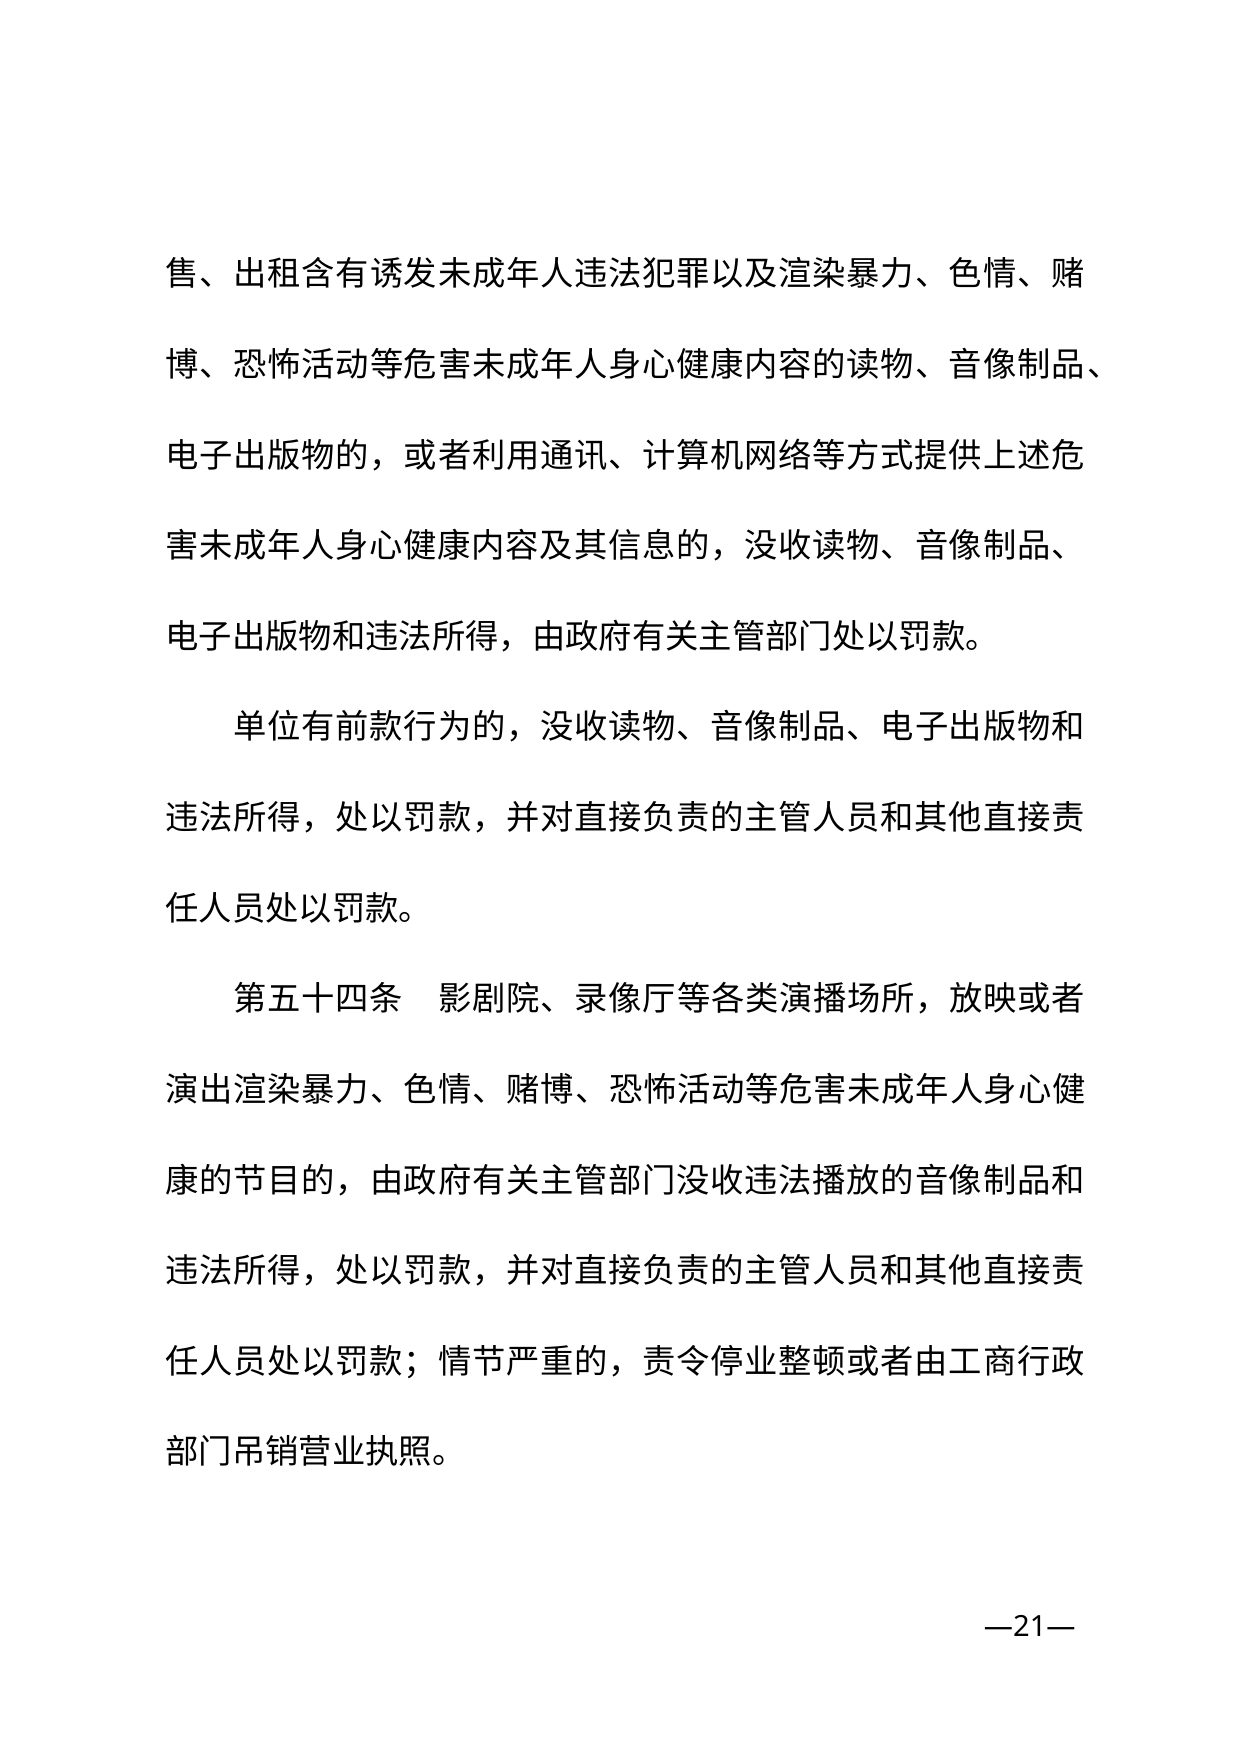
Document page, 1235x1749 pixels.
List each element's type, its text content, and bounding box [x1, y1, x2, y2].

text 第五十四条 影剧院、录像厅等各类演播场所，放映或者演出渲染暴力、色情、赌博、恐怖活动等危害未成年人身心健康的节目的，由政府有关主管部门没收违法播放的音像制品和违法所得，处以罚款，并对直接负责的主管人员和其他直接责任人员处以罚款；情节严重的，责令停业整顿或者由工商行政部门吊销营业执照。 [165, 951, 1087, 1495]
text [165, 226, 1087, 679]
text 单位有前款行为的，没收读物、音像制品、电子出版物和违法所得，处以罚款，并对直接负责的主管人员和其他直接责任人员处以罚款。 [165, 679, 1087, 951]
